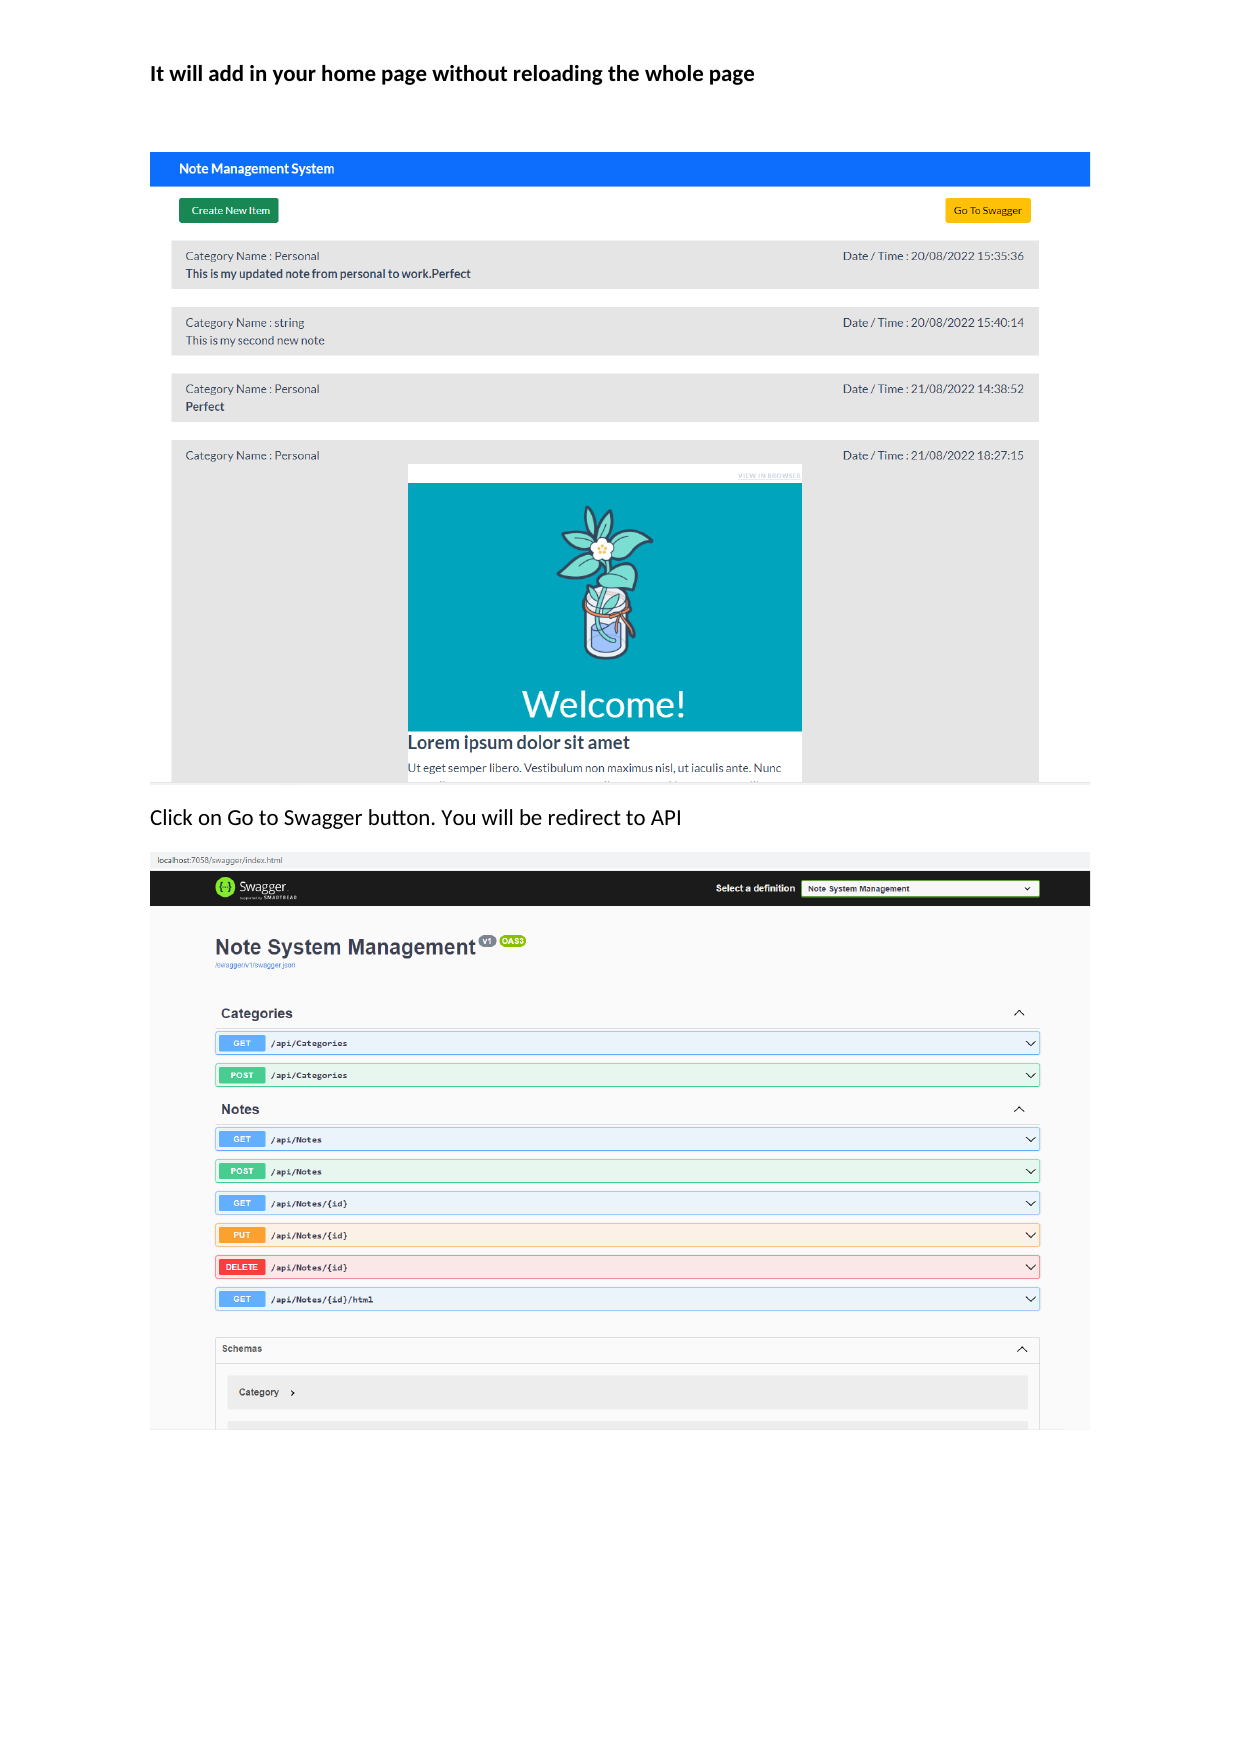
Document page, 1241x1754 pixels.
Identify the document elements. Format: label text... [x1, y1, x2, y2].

picture [150, 850, 1091, 1430]
picture [150, 152, 1091, 785]
text Click on Go to Swagger button. You will be redirect to API [150, 803, 1090, 831]
text It will add in your home page without reloading the whole page [150, 59, 1090, 87]
